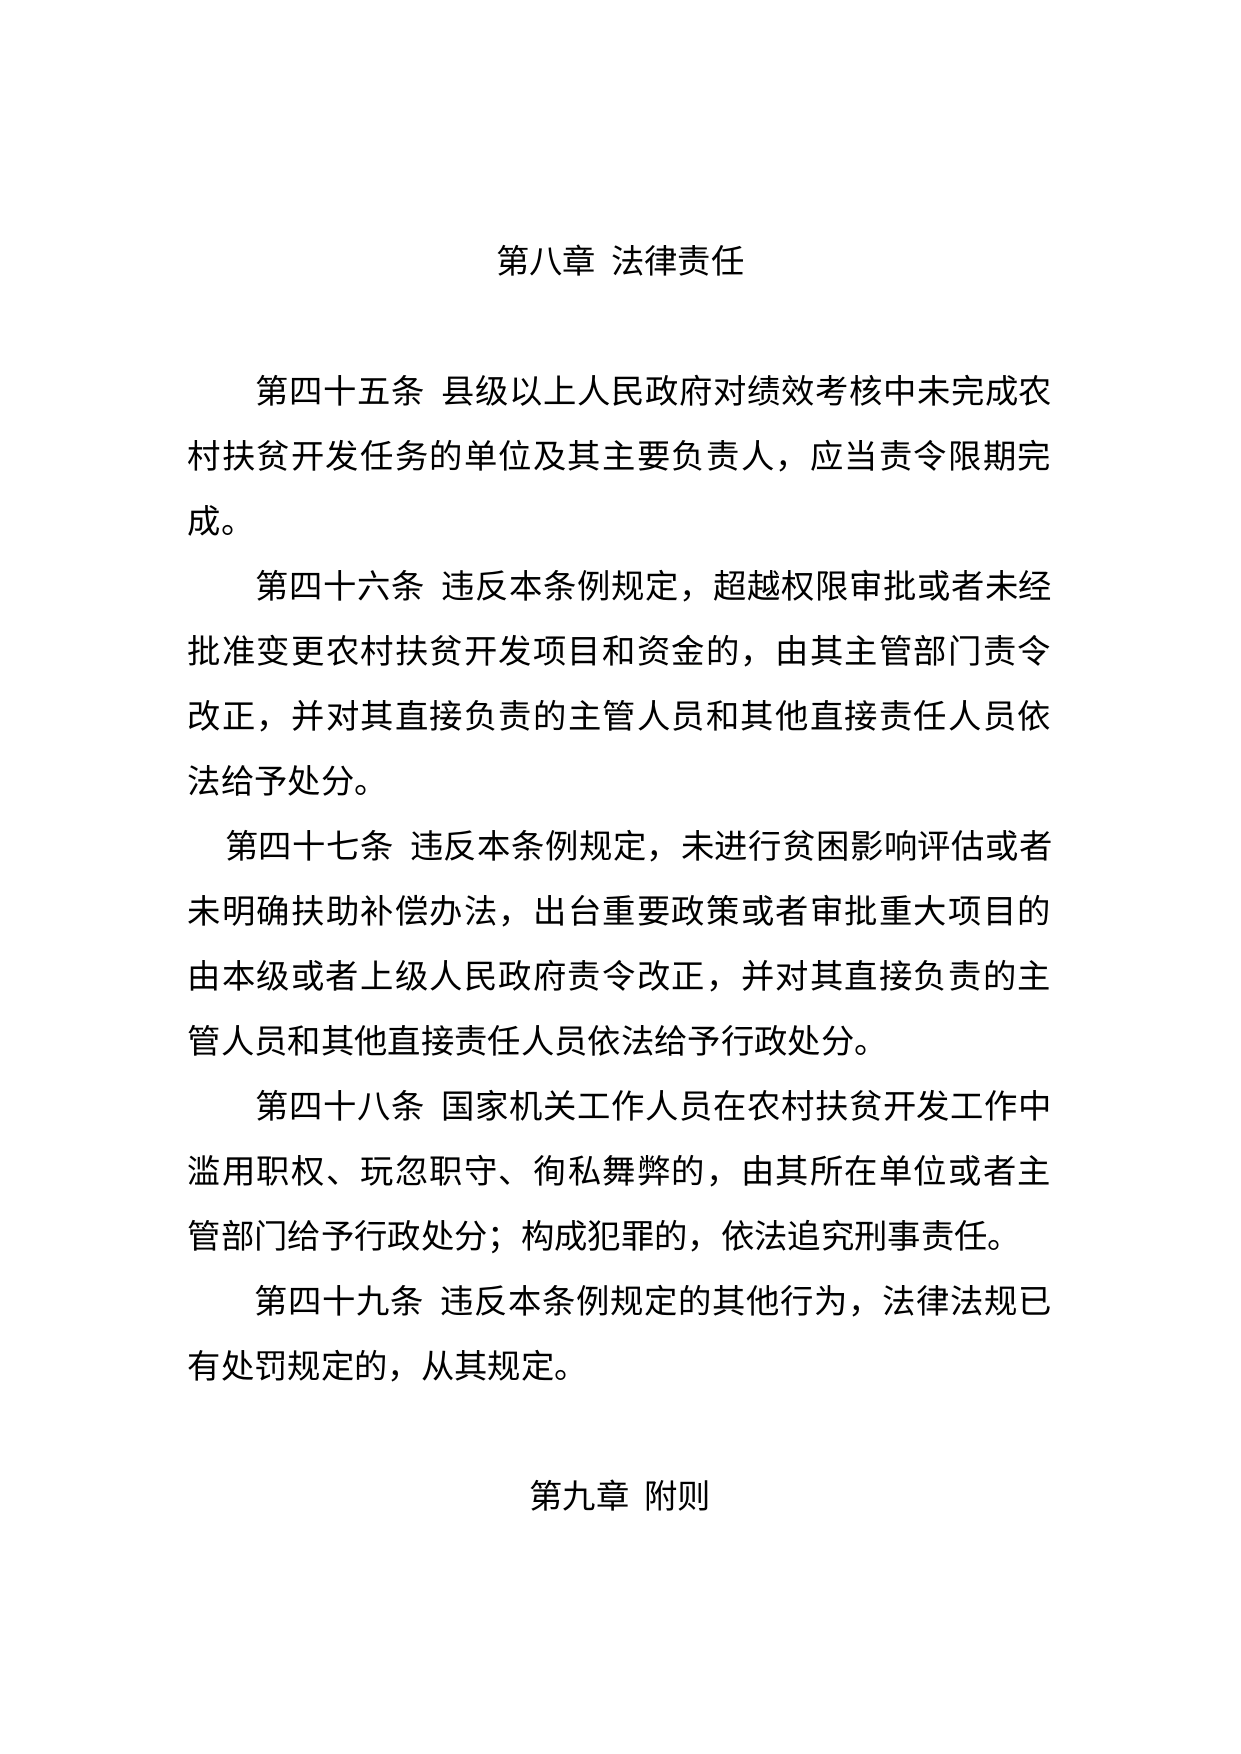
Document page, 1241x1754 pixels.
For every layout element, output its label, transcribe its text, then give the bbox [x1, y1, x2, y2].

text 第八章 法律责任 [187, 227, 1053, 292]
text 第四十六条 违反本条例规定，超越权限审批或者未经批准变更农村扶贫开发项目和资金的，由其主管部门责令改正，并对其直接负责的主管人员和其他直接责任人员依法给予处分。 [187, 552, 1053, 812]
text 第四十七条 违反本条例规定，未进行贫困影响评估或者未明确扶助补偿办法，出台重要政策或者审批重大项目的，由本级或者上级人民政府责令改正，并对其直接负责的主管人员和其他直接责任人员依法给予行政处分。 [187, 812, 1053, 1072]
text 第四十五条 县级以上人民政府对绩效考核中未完成农村扶贫开发任务的单位及其主要负责人，应当责令限期完成。 [187, 357, 1053, 552]
text 第四十八条 国家机关工作人员在农村扶贫开发工作中滥用职权、玩忽职守、徇私舞弊的，由其所在单位或者主管部门给予行政处分；构成犯罪的，依法追究刑事责任。 [187, 1072, 1053, 1267]
text 第四十九条 违反本条例规定的其他行为，法律法规已有处罚规定的，从其规定。 [187, 1267, 1053, 1397]
text 第九章 附则 [187, 1462, 1053, 1527]
